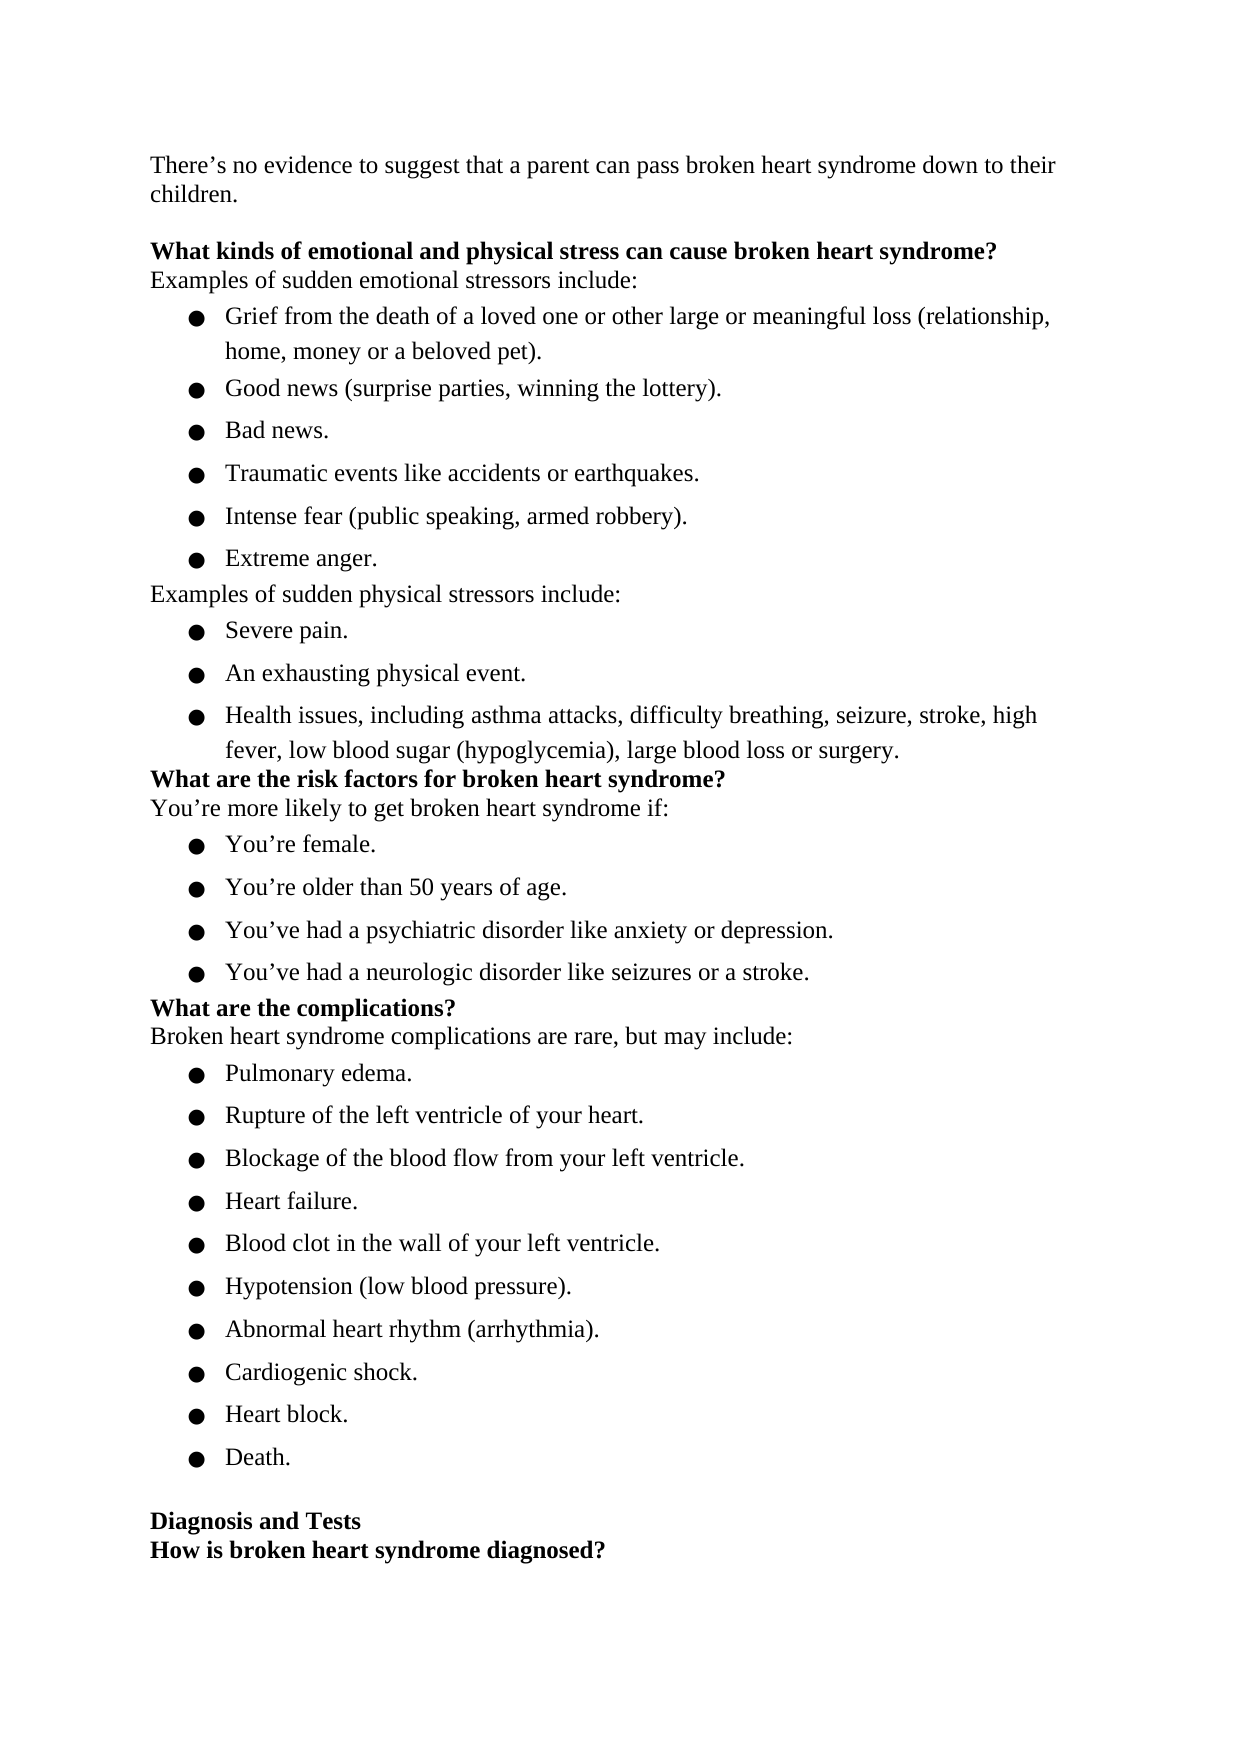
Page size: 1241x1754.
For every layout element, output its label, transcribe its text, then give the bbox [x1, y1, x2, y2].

list Intense fear (public speaking, armed robbery). [187, 493, 1090, 536]
list Death. [187, 1434, 1090, 1477]
list You’re female. [187, 822, 1090, 864]
text How is broken heart syndrome diagnosed? [150, 1535, 1090, 1563]
list Heart block. [187, 1392, 1090, 1434]
text Examples of sudden emotional stressors include: [150, 265, 1090, 294]
list Traumatic events like accidents or earthquakes. [187, 451, 1090, 493]
text Broken heart syndrome complications are rare, but may include: [150, 1021, 1090, 1050]
list An exhausting physical event. [187, 650, 1090, 693]
list Abnormal heart rhythm (arrhythmia). [187, 1306, 1090, 1349]
list Bad news. [187, 408, 1090, 451]
text There’s no evidence to suggest that a parent can pass broken heart syndrome down to their children. [150, 150, 1090, 207]
list Cardiogenic shock. [187, 1349, 1090, 1392]
list Severe pain. [187, 607, 1090, 650]
list Good news (surprise parties, winning the lottery). [187, 365, 1090, 408]
list Grief from the death of a loved one or other large or meaningful loss (relationship, home, money or a beloved pet). [187, 294, 1090, 365]
list Extreme anger. [187, 536, 1090, 579]
text What are the risk factors for broken heart syndrome? [150, 764, 1090, 793]
list You’ve had a neurologic disorder like seizures or a stroke. [187, 950, 1090, 993]
list Hypotension (low blood pressure). [187, 1264, 1090, 1306]
list Rupture of the left ventricle of your heart. [187, 1093, 1090, 1136]
text What are the complications? [150, 993, 1090, 1021]
list Health issues, including asthma attacks, difficulty breathing, seizure, stroke, high fever, low blood sugar (hypoglycemia), large blood loss or surgery. [187, 693, 1090, 764]
list Pulmonary edema. [187, 1050, 1090, 1093]
text Diagnosis and Tests [150, 1506, 1090, 1535]
text What kinds of emotional and physical stress can cause broken heart syndrome? [150, 236, 1090, 265]
list You’ve had a psychiatric disorder like anxiety or depression. [187, 907, 1090, 950]
list You’re older than 50 years of age. [187, 864, 1090, 907]
text You’re more likely to get broken heart syndrome if: [150, 793, 1090, 822]
list Heart failure. [187, 1178, 1090, 1221]
list Blood clot in the wall of your left ventricle. [187, 1221, 1090, 1264]
text Examples of sudden physical stressors include: [150, 579, 1090, 607]
list Blockage of the blood flow from your left ventricle. [187, 1136, 1090, 1178]
